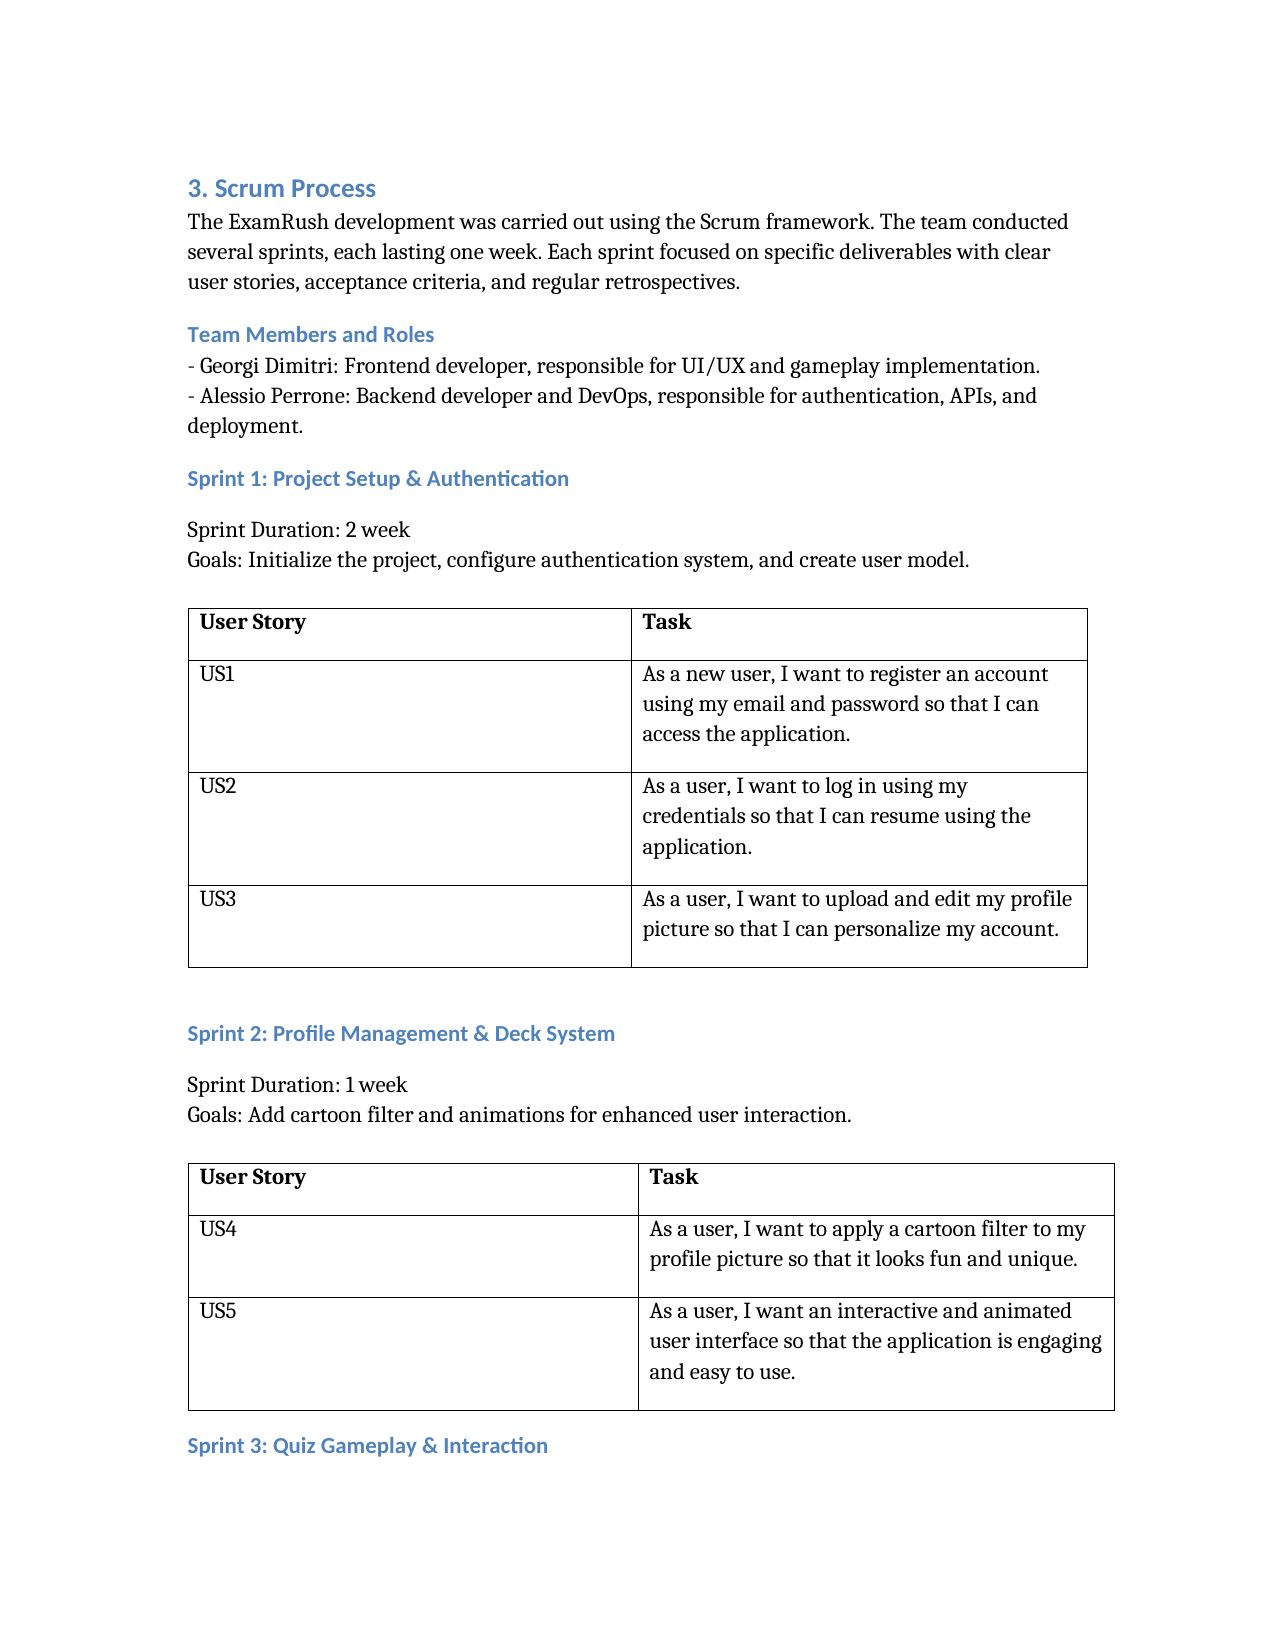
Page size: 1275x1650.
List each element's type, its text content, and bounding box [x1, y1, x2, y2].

text Sprint 2: Profile Management & Deck System [187, 1019, 1087, 1047]
table_cell US3 [189, 886, 631, 967]
subtitle Team Members and Roles [187, 320, 1087, 348]
table_cell As a user, I want to apply a cartoon filter to my profile picture so that it looks fun and unique. [639, 1216, 1114, 1297]
text Sprint Duration: 1 week [187, 1072, 1087, 1098]
table_cell As a user, I want an interactive and animated user interface so that the application is engaging and easy to use. [639, 1298, 1114, 1409]
text Sprint 1: Project Setup & Authentication [187, 464, 1087, 492]
table_cell As a new user, I want to register an account using my email and password so that I can access the application. [632, 661, 1087, 772]
table_cell As a user, I want to upload and edit my profile picture so that I can personalize my account. [632, 886, 1087, 967]
table_header Task [632, 609, 1087, 659]
table_cell US1 [189, 661, 631, 772]
table_cell US4 [189, 1216, 638, 1297]
text Goals: Add cartoon filter and animations for enhanced user interaction. [187, 1102, 1087, 1128]
table_cell As a user, I want to log in using my credentials so that I can resume using the application. [632, 773, 1087, 884]
table_header User Story [189, 609, 631, 659]
text Sprint Duration: 2 week [187, 517, 1087, 543]
text Goals: Initialize the project, configure authentication system, and create user model. [187, 547, 1087, 604]
text The ExamRush development was carried out using the Scrum framework. The team conducted several sprints, each lasting one week. Each sprint focused on specific deliverables with clear user stories, acceptance criteria, and regular retrospectives. [187, 209, 1087, 296]
subtitle Sprint 3: Quiz Gameplay & Interaction [187, 1431, 1087, 1459]
table_header User Story [189, 1164, 638, 1215]
table_header Task [639, 1164, 1114, 1215]
text - Georgi Dimitri: Frontend developer, responsible for UI/UX and gameplay implementation. - Alessio Perrone: Backend developer and DevOps, responsible for authentication, APIs, and deployment. [187, 352, 1087, 439]
table_cell US2 [189, 773, 631, 884]
subtitle 3. Scrum Process [187, 171, 1087, 204]
table_cell US5 [189, 1298, 638, 1409]
